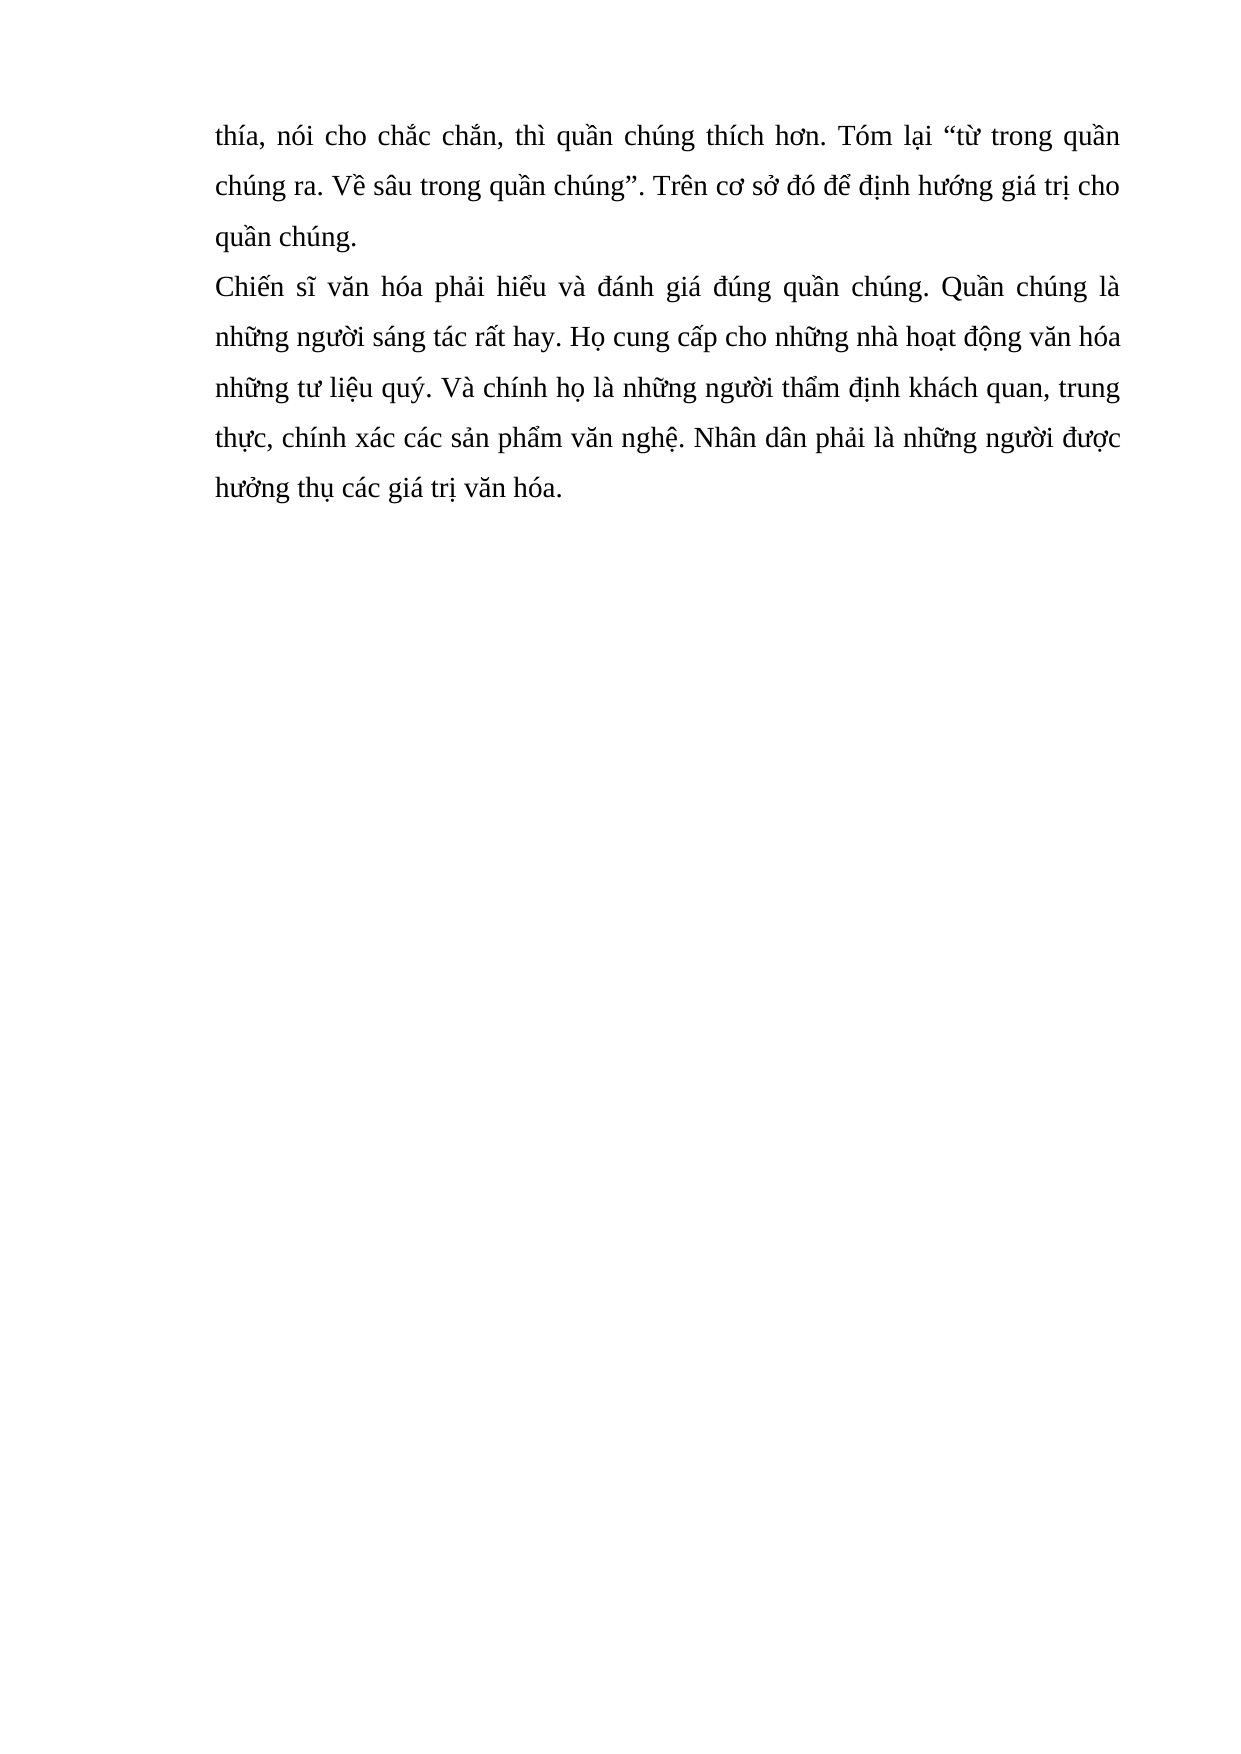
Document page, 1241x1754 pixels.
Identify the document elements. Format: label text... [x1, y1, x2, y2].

text Chiến sĩ văn hóa phải hiểu và đánh giá đúng quần chúng. Quần chúng là những người sáng tác rất hay. Họ cung cấp cho những nhà hoạt động văn hóa những tư liệu quý. Và chính họ là những người thẩm định khách quan, trung thực, chính xác các sản phẩm văn nghệ. Nhân dân phải là những người được hưởng thụ các giá trị văn hóa. [215, 269, 1122, 504]
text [215, 118, 1122, 252]
